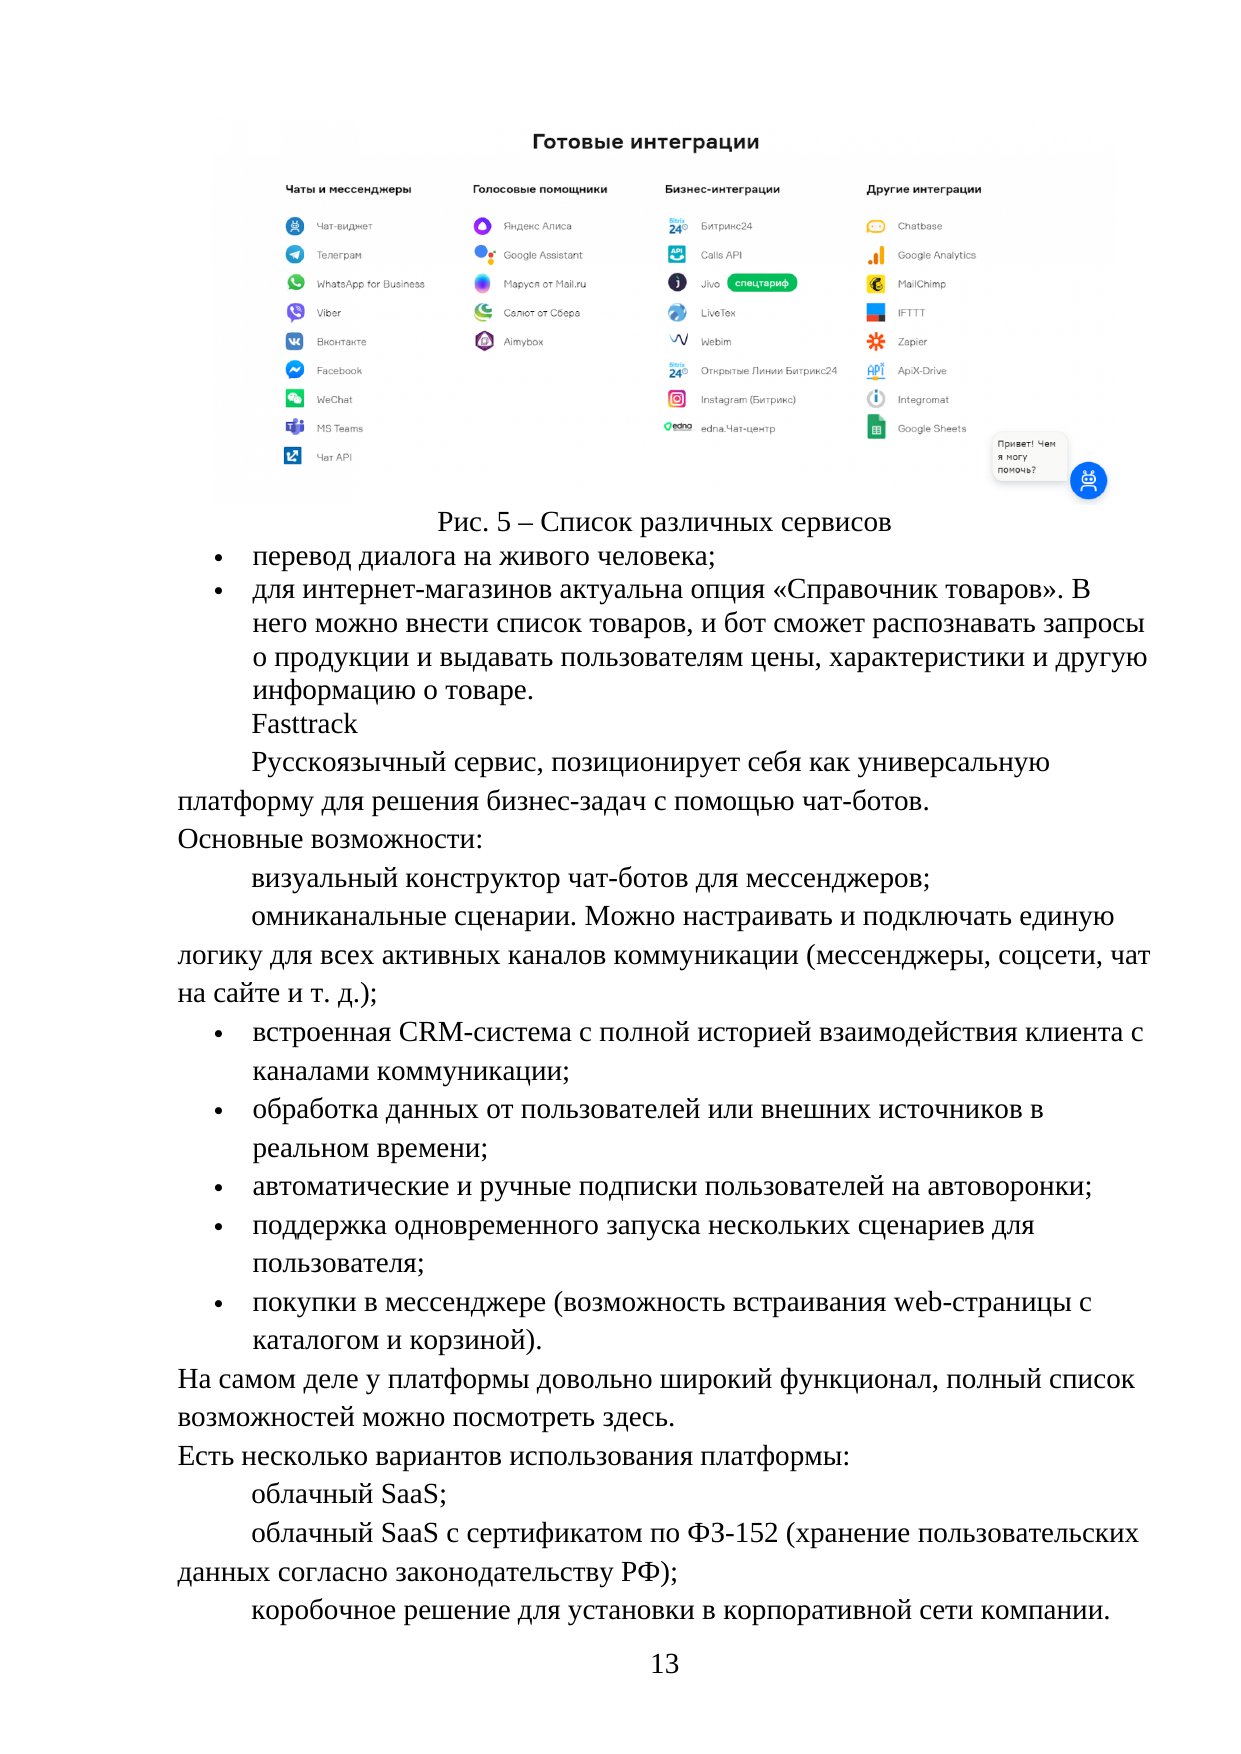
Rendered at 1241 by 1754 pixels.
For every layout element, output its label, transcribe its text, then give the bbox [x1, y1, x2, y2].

list автоматические и ручные подписки пользователей на автоворонки; [215, 1168, 1152, 1202]
list встроенная CRM-система с полной историей взаимодействия клиента с каналами коммуникации; [215, 1014, 1152, 1086]
text коробочное решение для установки в корпоративной сети компании. [177, 1592, 1152, 1626]
text На самом деле у платформы довольно широкий функционал, полный список возможностей можно посмотреть здесь. [177, 1361, 1152, 1433]
text визуальный конструктор чат-ботов для мессенджеров; [177, 860, 1152, 893]
picture [212, 118, 1117, 505]
text Русскоязычный сервис, позиционирует себя как универсальную платформу для решения бизнес-задач с помощью чат-ботов. [177, 744, 1152, 816]
text облачный SaaS; [177, 1477, 1152, 1510]
text омниканальные сценарии. Можно настраивать и подключать единую логику для всех активных каналов коммуникации (мессенджеры, соцсети, чат на сайте и т. д.); [177, 898, 1152, 1009]
text Fasttrack [177, 706, 1152, 739]
list покупки в мессенджере (возможность встраивания web-страницы с каталогом и корзиной). [215, 1284, 1152, 1356]
text Рис. 5 – Список различных сервисов [177, 504, 1152, 538]
text Основные возможности: [177, 821, 1152, 855]
list перевод диалога на живого человека; [215, 538, 1152, 572]
list для интернет-магазинов актуальна опция «Справочник товаров». В него можно внести список товаров, и бот сможет распознавать запросы о продукции и выдавать пользователям цены, характеристики и другую информацию о товаре. [215, 572, 1152, 706]
text облачный SaaS с сертификатом по ФЗ-152 (хранение пользовательских данных согласно законодательству РФ); [177, 1515, 1152, 1587]
list обработка данных от пользователей или внешних источников в реальном времени; [215, 1091, 1152, 1163]
text Есть несколько вариантов использования платформы: [177, 1438, 1152, 1472]
list поддержка одновременного запуска нескольких сценариев для пользователя; [215, 1207, 1152, 1279]
